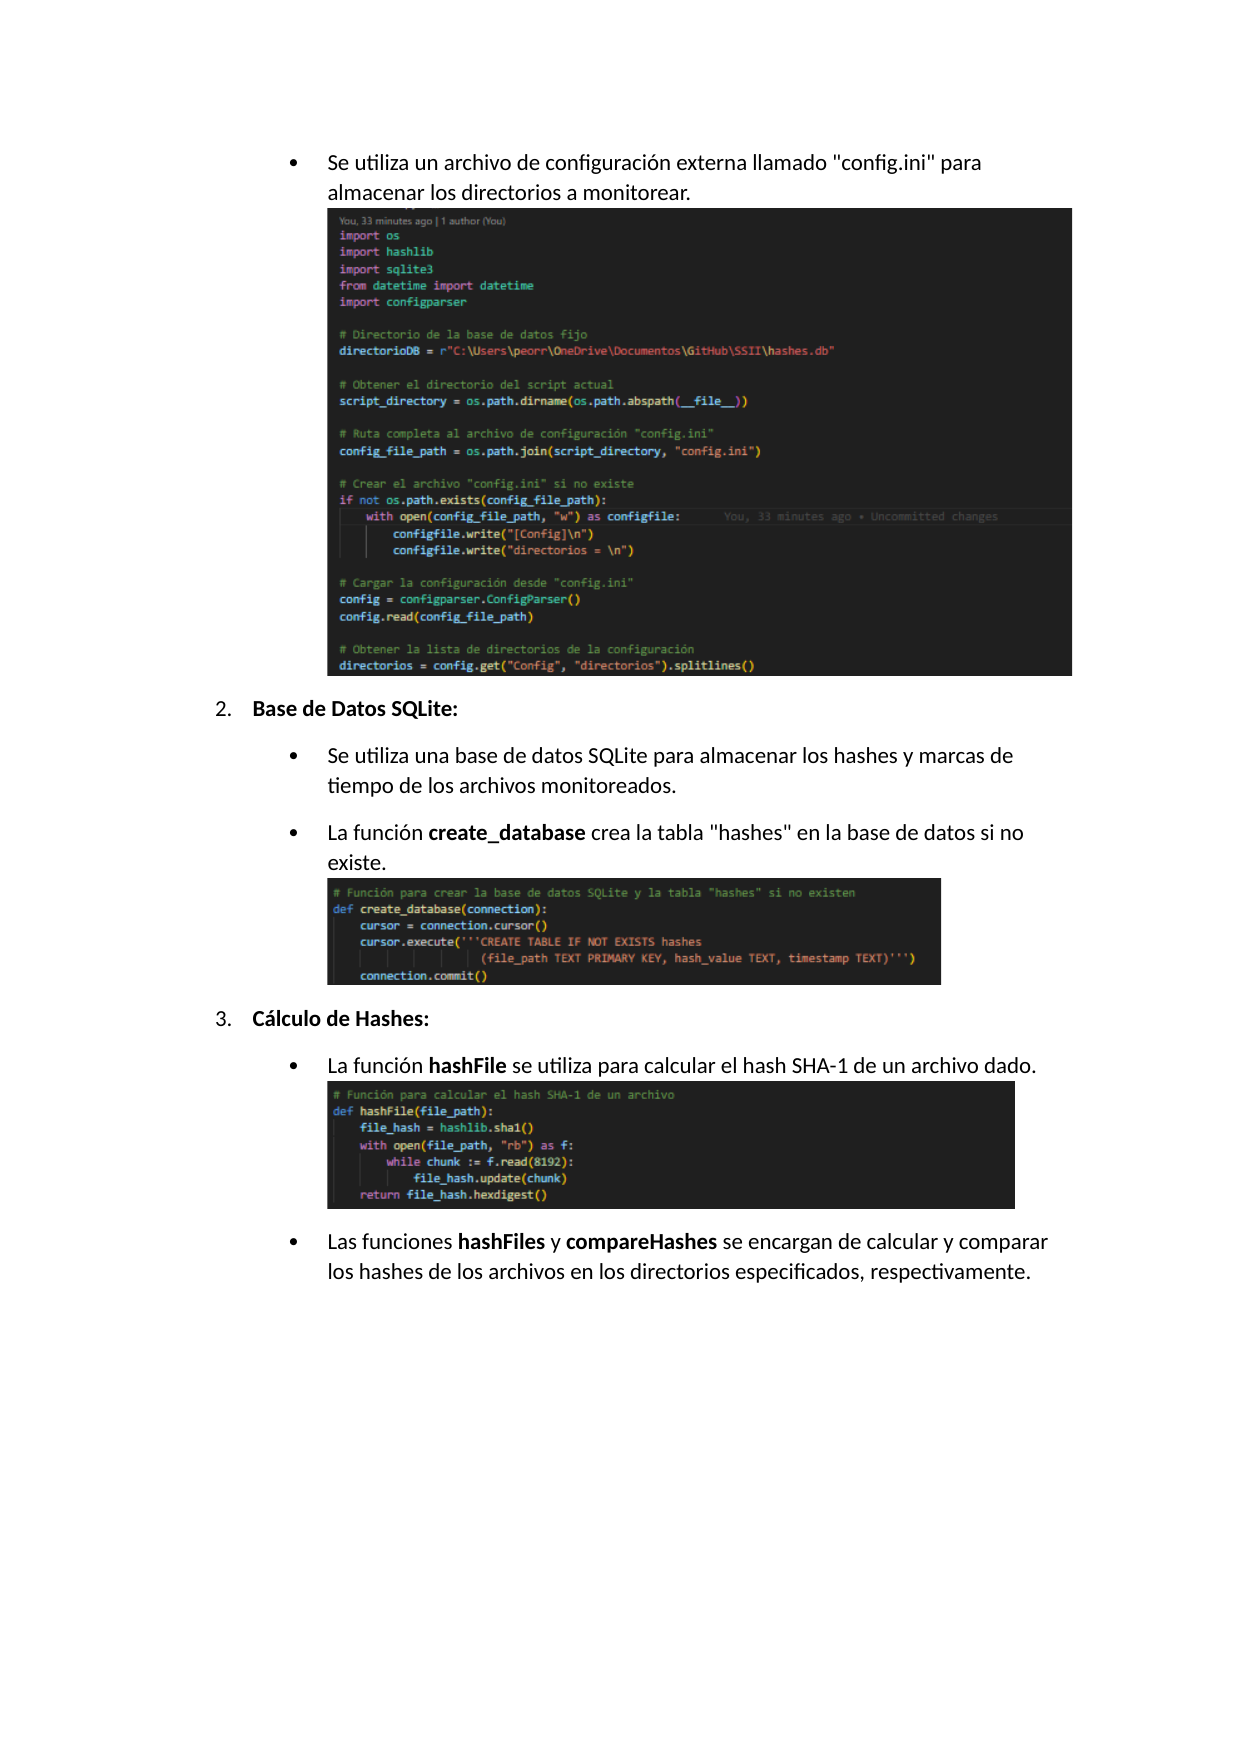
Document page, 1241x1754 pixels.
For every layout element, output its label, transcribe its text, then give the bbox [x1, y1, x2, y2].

list Cálculo de Hashes: [215, 1004, 1063, 1032]
list Base de Datos SQLite: [215, 694, 1063, 722]
picture [327, 1081, 1015, 1209]
list Se utiliza una base de datos SQLite para almacenar los hashes y marcas de tiempo de los archivos monitoreados. [290, 741, 1063, 799]
picture [327, 878, 942, 985]
picture [327, 208, 1073, 676]
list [290, 1227, 1063, 1286]
